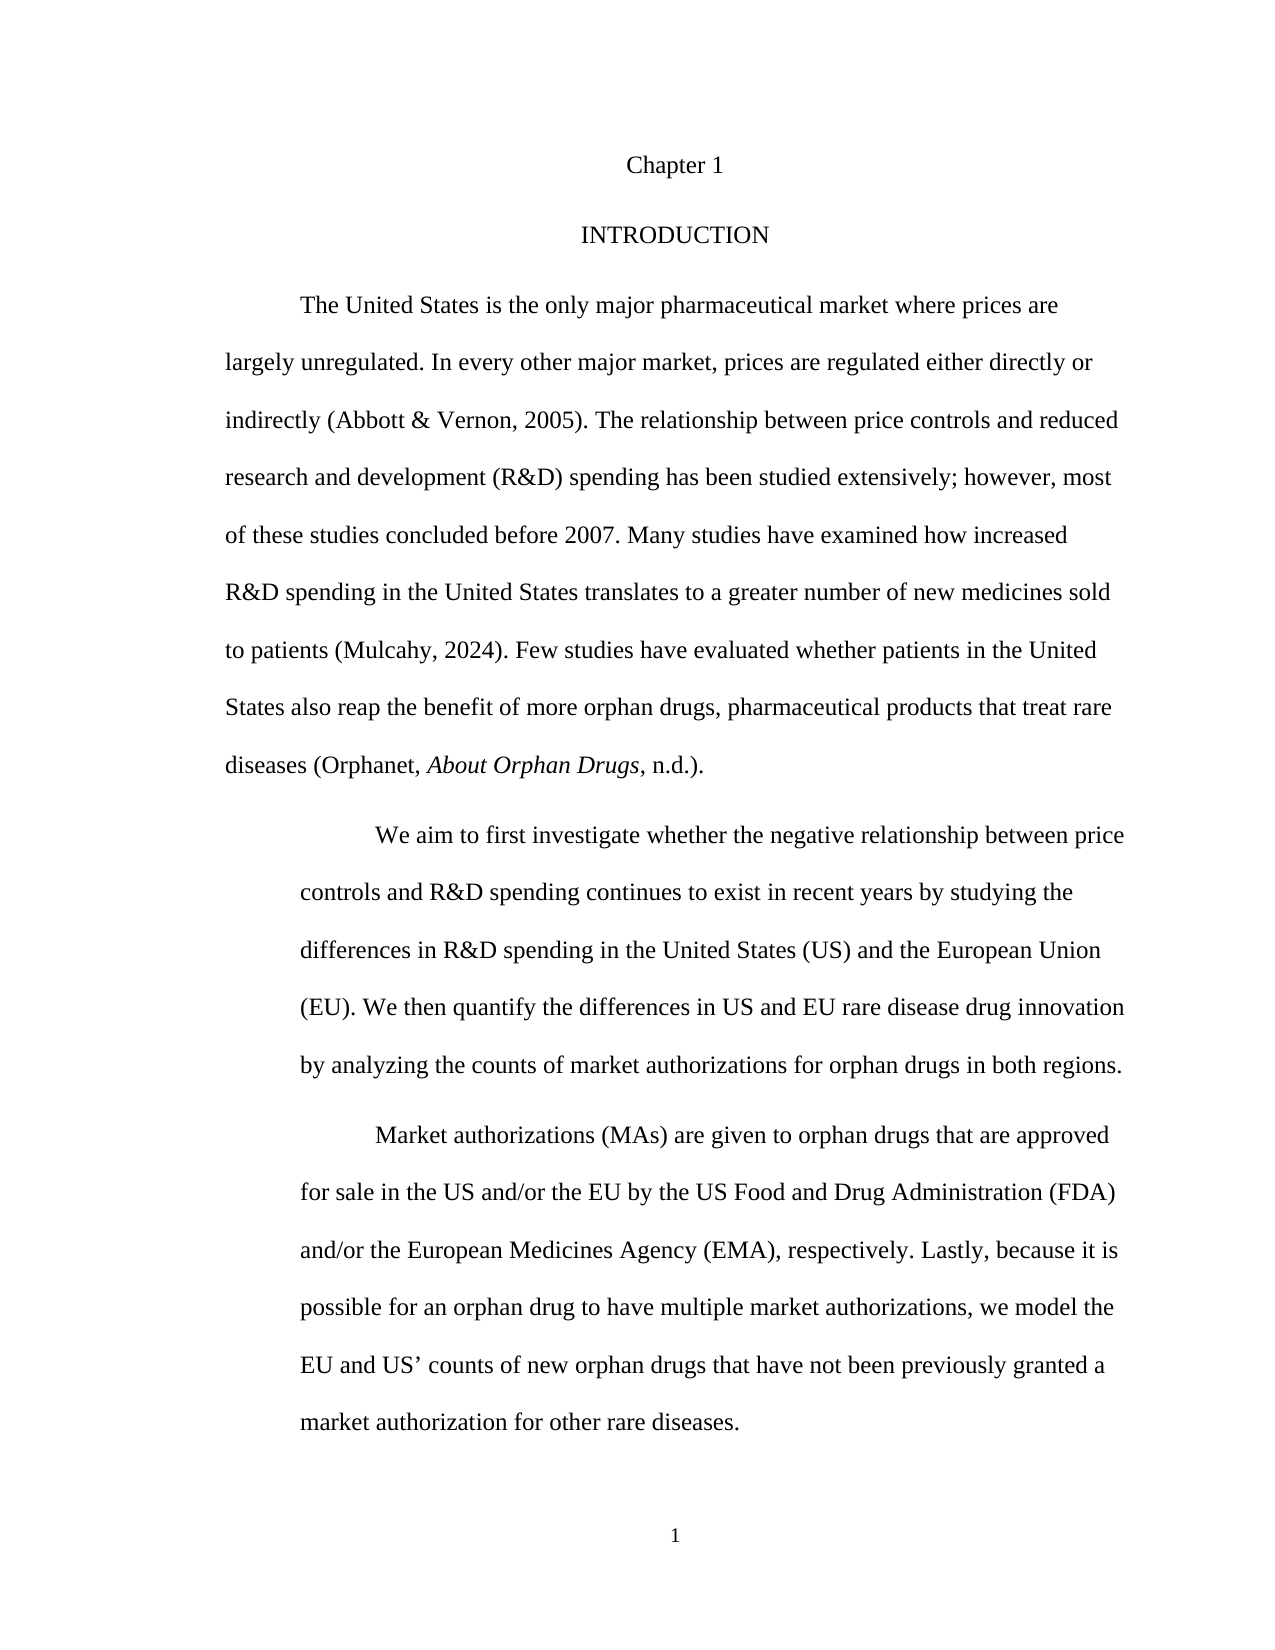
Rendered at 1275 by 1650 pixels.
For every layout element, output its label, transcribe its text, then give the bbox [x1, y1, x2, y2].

text We aim to first investigate whether the negative relationship between price controls and R&D spending continues to exist in recent years by studying the differences in R&D spending in the United States (US) and the European Union (EU). We then quantify the differences in US and EU rare disease drug innovation by analyzing the counts of market authorizations for orphan drugs in both regions. [300, 820, 1125, 1079]
text Market authorizations (MAs) are given to orphan drugs that are approved for sale in the US and/or the EU by the US Food and Drug Administration (FDA) and/or the European Medicines Agency (EMA), respectively. Lastly, because it is possible for an orphan drug to have multiple market authorizations, we model the EU and US’ counts of new orphan drugs that have not been previously granted a market authorization for other rare diseases. [300, 1120, 1125, 1436]
text Chapter 1 [225, 150, 1125, 179]
text INTRODUCTION [225, 220, 1125, 249]
text The United States is the only major pharmaceutical market where prices are largely unregulated. In every other major market, prices are regulated either directly or indirectly (Abbott & Vernon, 2005). The relationship between price controls and reduced research and development (R&D) spending has been studied extensively; however, most of these studies concluded before 2007. Many studies have examined how increased R&D spending in the United States translates to a greater number of new medicines sold to patients (Mulcahy, 2024). Few studies have evaluated whether patients in the United States also reap the benefit of more orphan drugs, pharmaceutical products that treat rare diseases (Orphanet, About Orphan Drugs, n.d.). [225, 290, 1125, 779]
